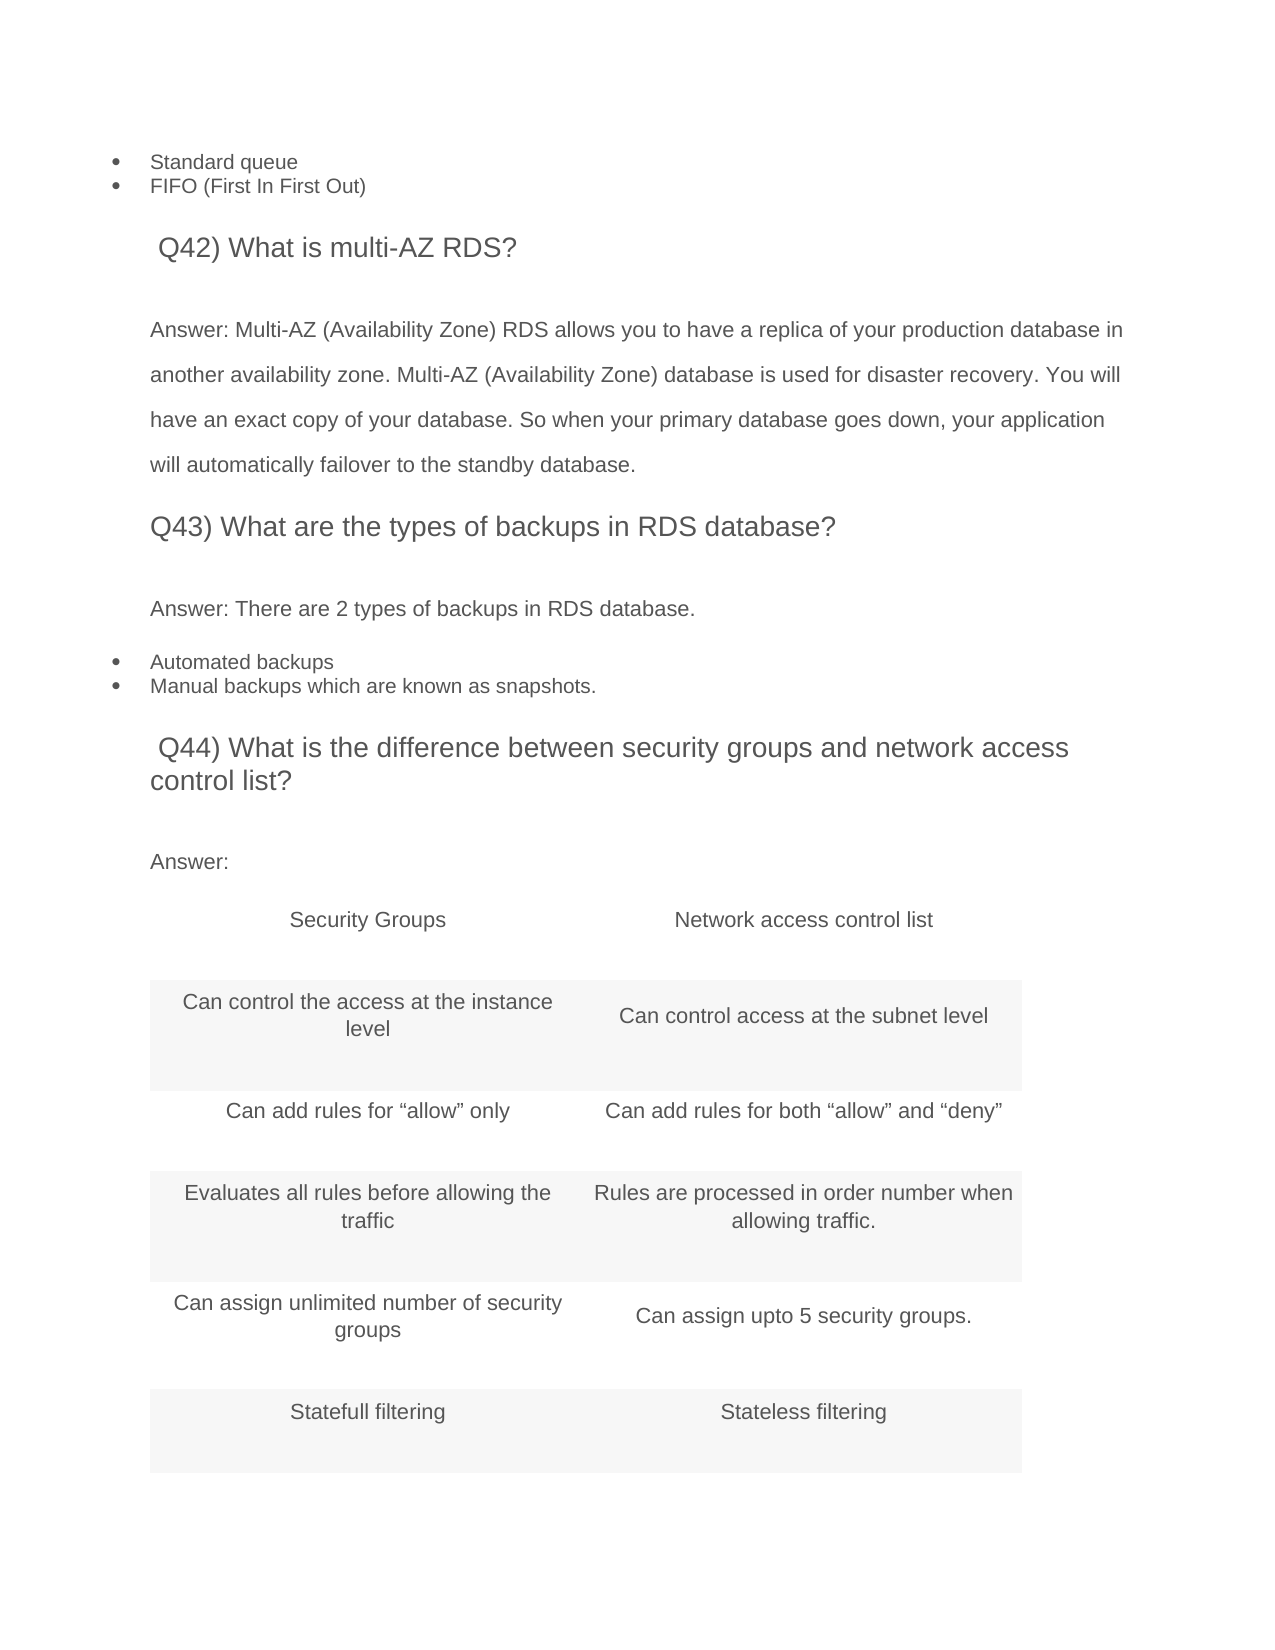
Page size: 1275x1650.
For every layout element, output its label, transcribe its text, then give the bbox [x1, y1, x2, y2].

table_cell Can control the access at the instance level [150, 981, 586, 1089]
table_cell Can control access at the subnet level [586, 981, 1022, 1089]
list Standard queue [112, 150, 1125, 174]
text Answer: Multi-AZ (Availability Zone) RDS allows you to have a replica of your production database in another availability zone. Multi-AZ (Availability Zone) database is used for disaster recovery. You will have an exact copy of your database. So when your primary database goes down, your application will automatically failover to the standby database. [150, 297, 1125, 477]
table_cell Can add rules for “allow” only [150, 1091, 586, 1171]
list FIFO (First In First Out) [112, 174, 1125, 198]
list Automated backups [112, 650, 1125, 674]
subtitle Q43) What are the types of backups in RDS database? [150, 510, 1125, 543]
table_cell Evaluates all rules before allowing the traffic [150, 1173, 586, 1280]
table_cell Stateless filtering [586, 1391, 1022, 1471]
table_cell Rules are processed in order number when allowing traffic. [586, 1173, 1022, 1280]
table_cell Can assign unlimited number of security groups [150, 1282, 586, 1389]
table_cell Can assign upto 5 security groups. [586, 1282, 1022, 1389]
table_header Network access control list [586, 899, 1022, 980]
subtitle Q44) What is the difference between security groups and network access control list? [150, 731, 1125, 796]
subtitle Q42) What is multi-AZ RDS? [150, 231, 1125, 264]
table_cell Statefull filtering [150, 1391, 586, 1471]
table_cell Can add rules for both “allow” and “deny” [586, 1091, 1022, 1171]
table_header Security Groups [150, 899, 586, 980]
list Manual backups which are known as snapshots. [112, 674, 1125, 698]
text Answer: There are 2 types of backups in RDS database. [150, 576, 1125, 621]
text Answer: [150, 829, 1125, 874]
